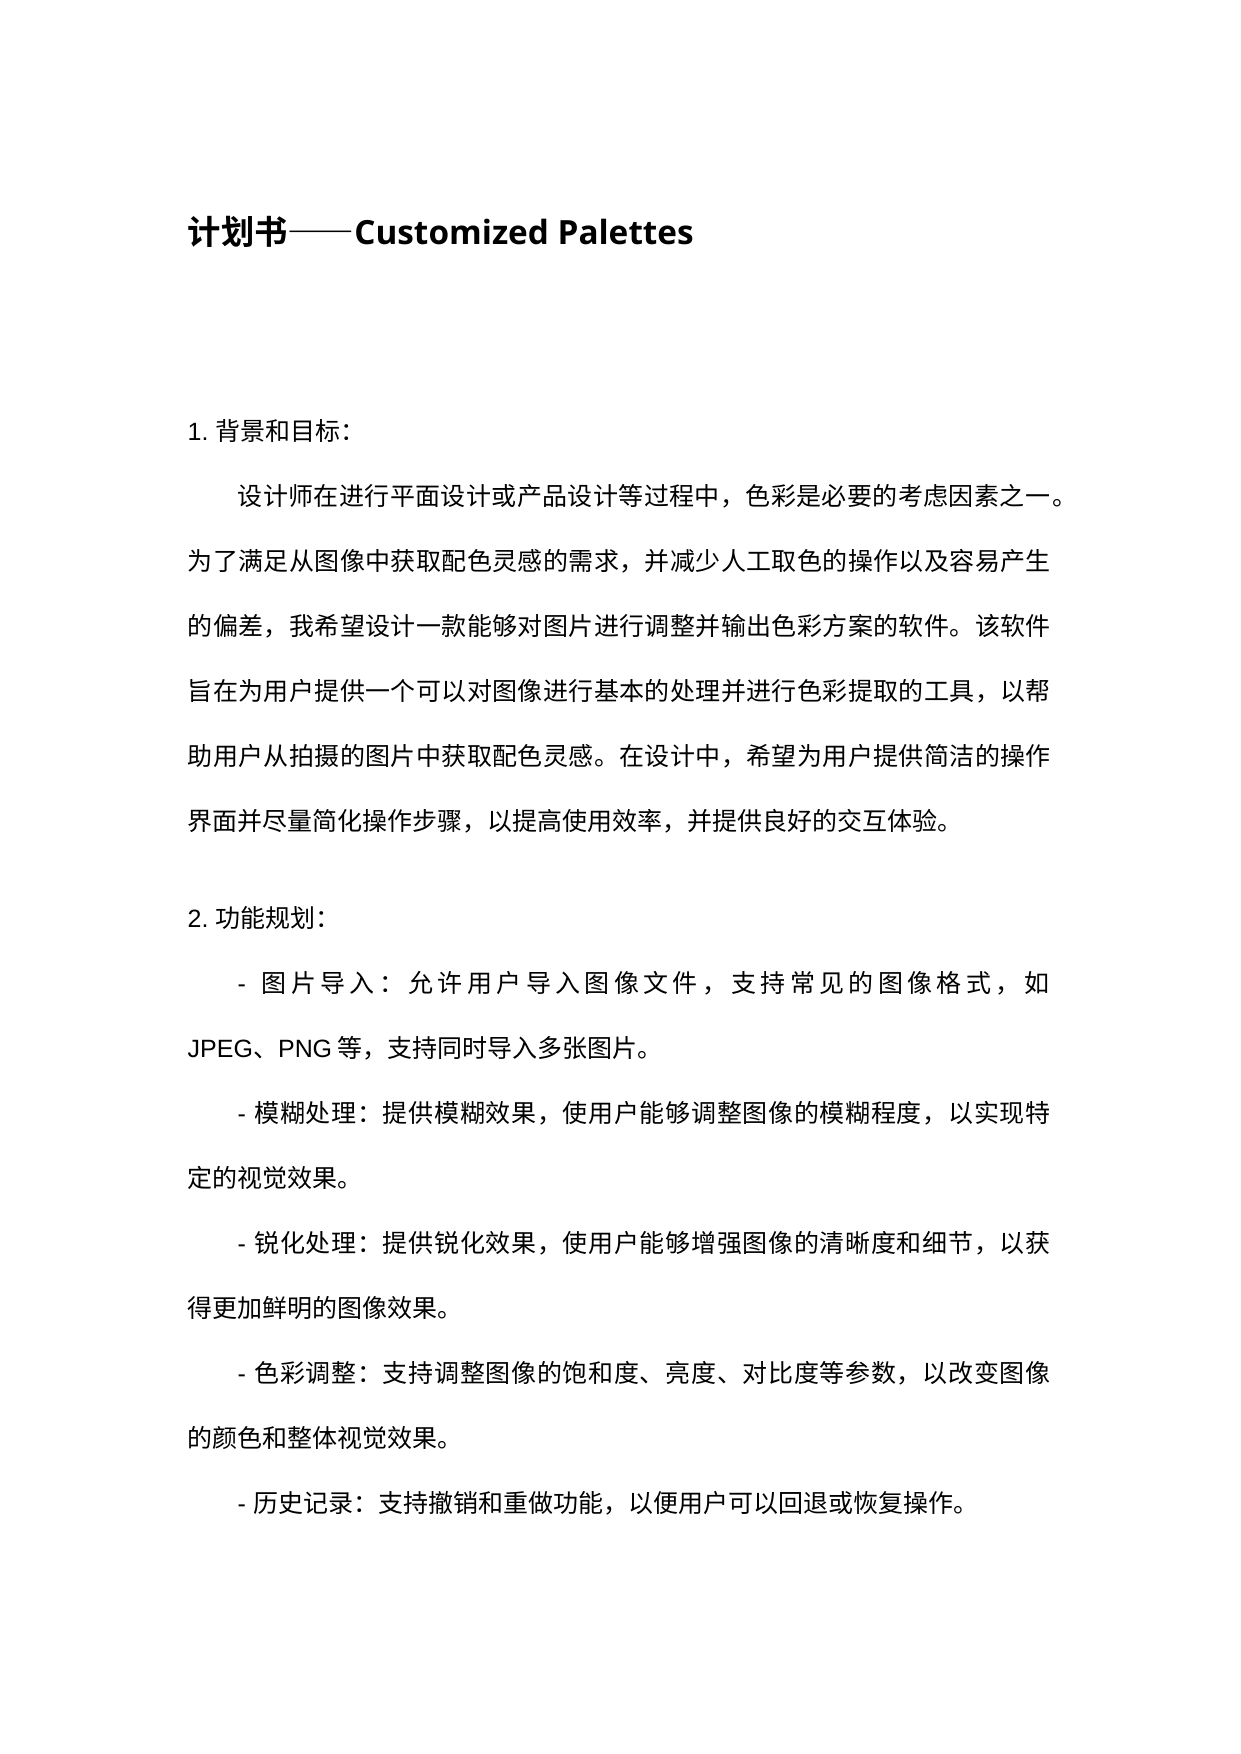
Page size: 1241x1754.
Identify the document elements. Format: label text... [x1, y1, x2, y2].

text - 模糊处理：提供模糊效果，使用户能够调整图像的模糊程度，以实现特定的视觉效果。 [187, 1079, 1053, 1209]
text 1. 背景和目标： [187, 397, 1053, 462]
text - 图片导入：允许用户导入图像文件，支持常见的图像格式，如JPEG、PNG等，支持同时导入多张图片。 [187, 949, 1053, 1079]
text - 锐化处理：提供锐化效果，使用户能够增强图像的清晰度和细节，以获得更加鲜明的图像效果。 [187, 1209, 1053, 1339]
text 2. 功能规划： [187, 884, 1053, 949]
subtitle 计划书——Customized Palettes [187, 197, 1053, 262]
text - 色彩调整：支持调整图像的饱和度、亮度、对比度等参数，以改变图像的颜色和整体视觉效果。 [187, 1339, 1053, 1469]
text - 历史记录：支持撤销和重做功能，以便用户可以回退或恢复操作。 [187, 1469, 1053, 1534]
text 设计师在进行平面设计或产品设计等过程中，色彩是必要的考虑因素之一。为了满足从图像中获取配色灵感的需求，并减少人工取色的操作以及容易产生的偏差，我希望设计一款能够对图片进行调整并输出色彩方案的软件。该软件旨在为用户提供一个可以对图像进行基本的处理并进行色彩提取的工具，以帮助用户从拍摄的图片中获取配色灵感。在设计中，希望为用户提供简洁的操作界面并尽量简化操作步骤，以提高使用效率，并提供良好的交互体验。 [187, 462, 1053, 852]
